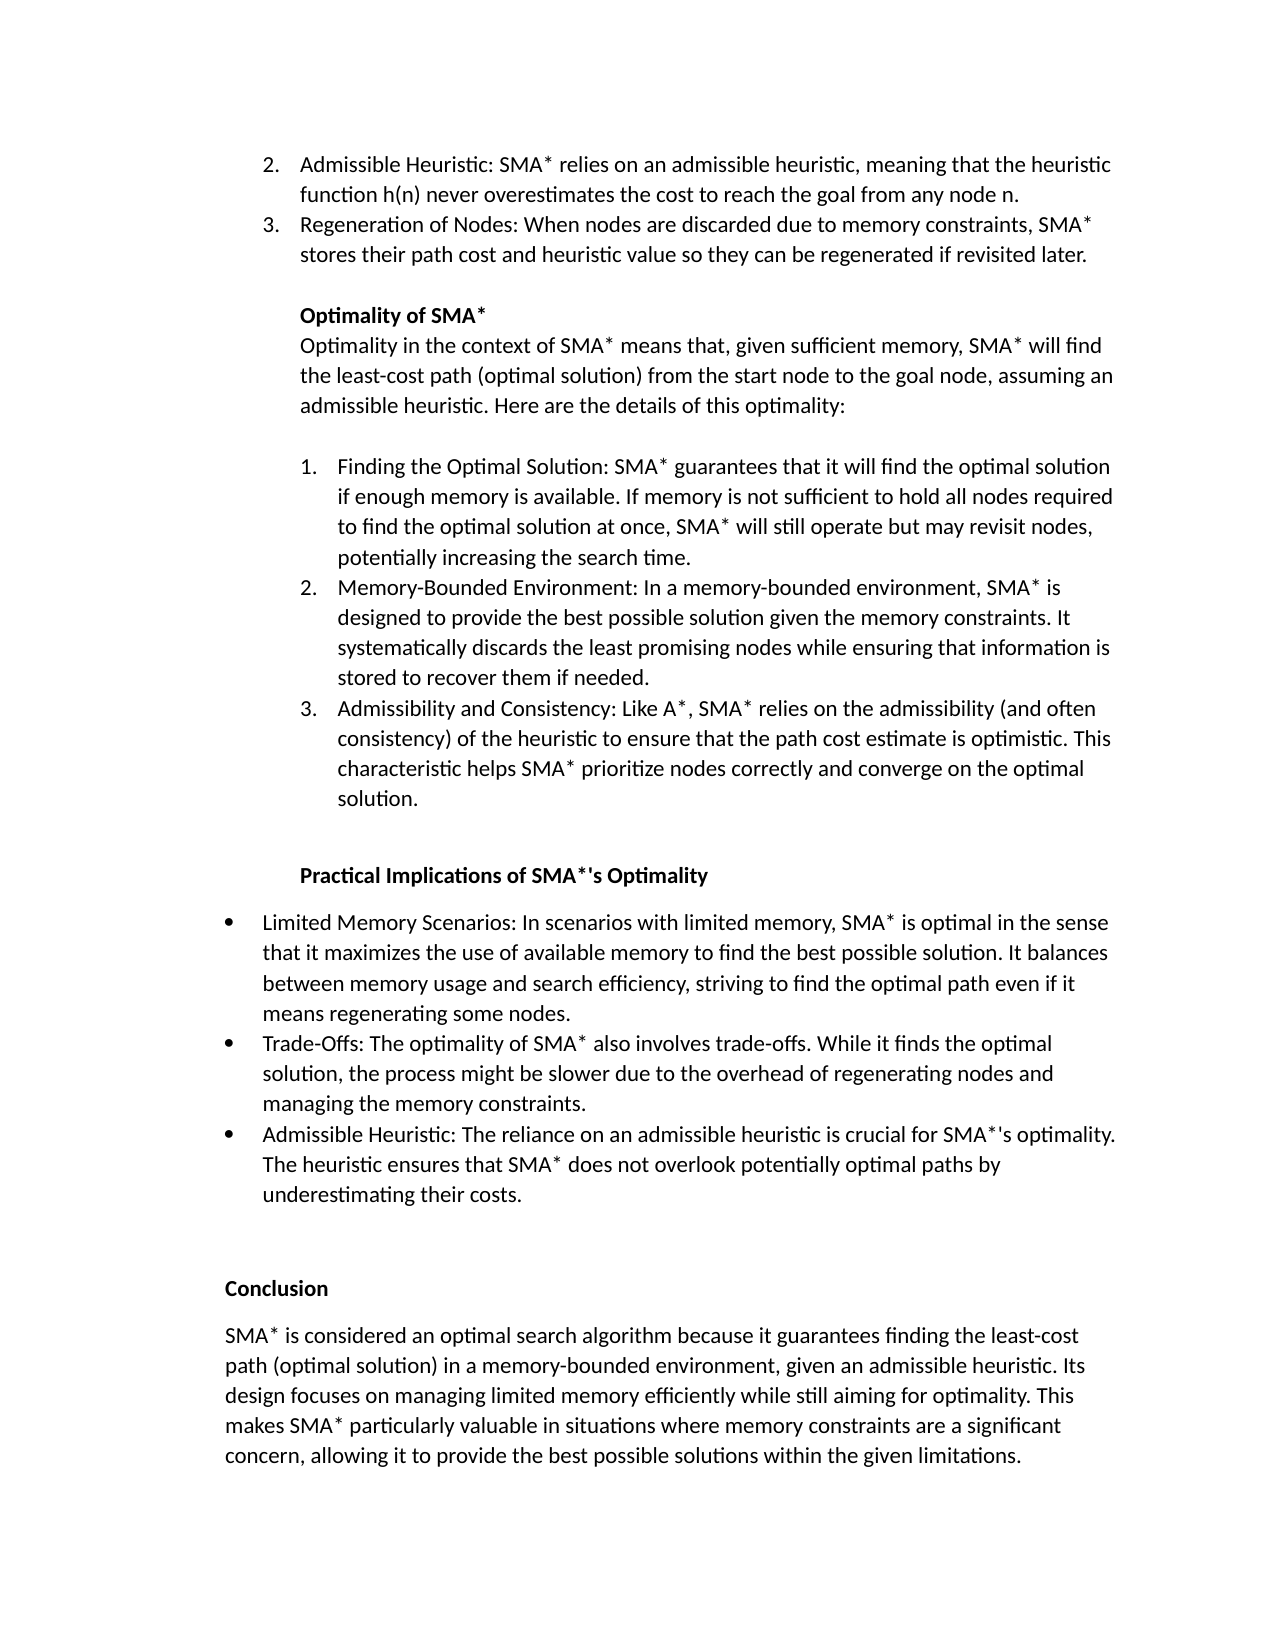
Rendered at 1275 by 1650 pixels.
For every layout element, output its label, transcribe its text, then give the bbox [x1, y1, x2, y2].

list Finding the Optimal Solution: SMA* guarantees that it will find the optimal solution if enough memory is available. If memory is not sufficient to hold all nodes required to find the optimal solution at once, SMA* will still operate but may revisit nodes, potentially increasing the search time. [300, 452, 1125, 571]
list Admissible Heuristic: SMA* relies on an admissible heuristic, meaning that the heuristic function h(n) never overestimates the cost to reach the goal from any node n. [262, 150, 1125, 208]
list Optimality in the context of SMA* means that, given sufficient memory, SMA* will find the least-cost path (optimal solution) from the start node to the goal node, assuming an admissible heuristic. Here are the details of this optimality: [300, 331, 1125, 420]
text Conclusion [150, 1274, 1125, 1302]
text Practical Implications of SMA*'s Optimality [225, 861, 1125, 889]
list Regeneration of Nodes: When nodes are discarded due to memory constraints, SMA* stores their path cost and heuristic value so they can be regenerated if revisited later. [262, 210, 1125, 269]
list Optimality of SMA* [300, 301, 1125, 329]
text SMA* is considered an optimal search algorithm because it guarantees finding the least-cost path (optimal solution) in a memory-bounded environment, given an admissible heuristic. Its design focuses on managing limited memory efficiently while still aiming for optimality. This makes SMA* particularly valuable in situations where memory constraints are a significant concern, allowing it to provide the best possible solutions within the given limitations. [225, 1321, 1125, 1470]
list Memory-Bounded Environment: In a memory-bounded environment, SMA* is designed to provide the best possible solution given the memory constraints. It systematically discards the least promising nodes while ensuring that information is stored to recover them if needed. [300, 573, 1125, 692]
list Admissibility and Consistency: Like A*, SMA* relies on the admissibility (and often consistency) of the heuristic to ensure that the path cost estimate is optimistic. This characteristic helps SMA* prioritize nodes correctly and converge on the optimal solution. [300, 694, 1125, 812]
list Trade-Offs: The optimality of SMA* also involves trade-offs. While it finds the optimal solution, the process might be slower due to the overhead of regenerating nodes and managing the memory constraints. [225, 1029, 1125, 1118]
list Admissible Heuristic: The reliance on an admissible heuristic is crucial for SMA*'s optimality. The heuristic ensures that SMA* does not overlook potentially optimal paths by underestimating their costs. [225, 1120, 1125, 1208]
list Limited Memory Scenarios: In scenarios with limited memory, SMA* is optimal in the sense that it maximizes the use of available memory to find the best possible solution. It balances between memory usage and search efficiency, striving to find the optimal path even if it means regenerating some nodes. [225, 908, 1125, 1027]
